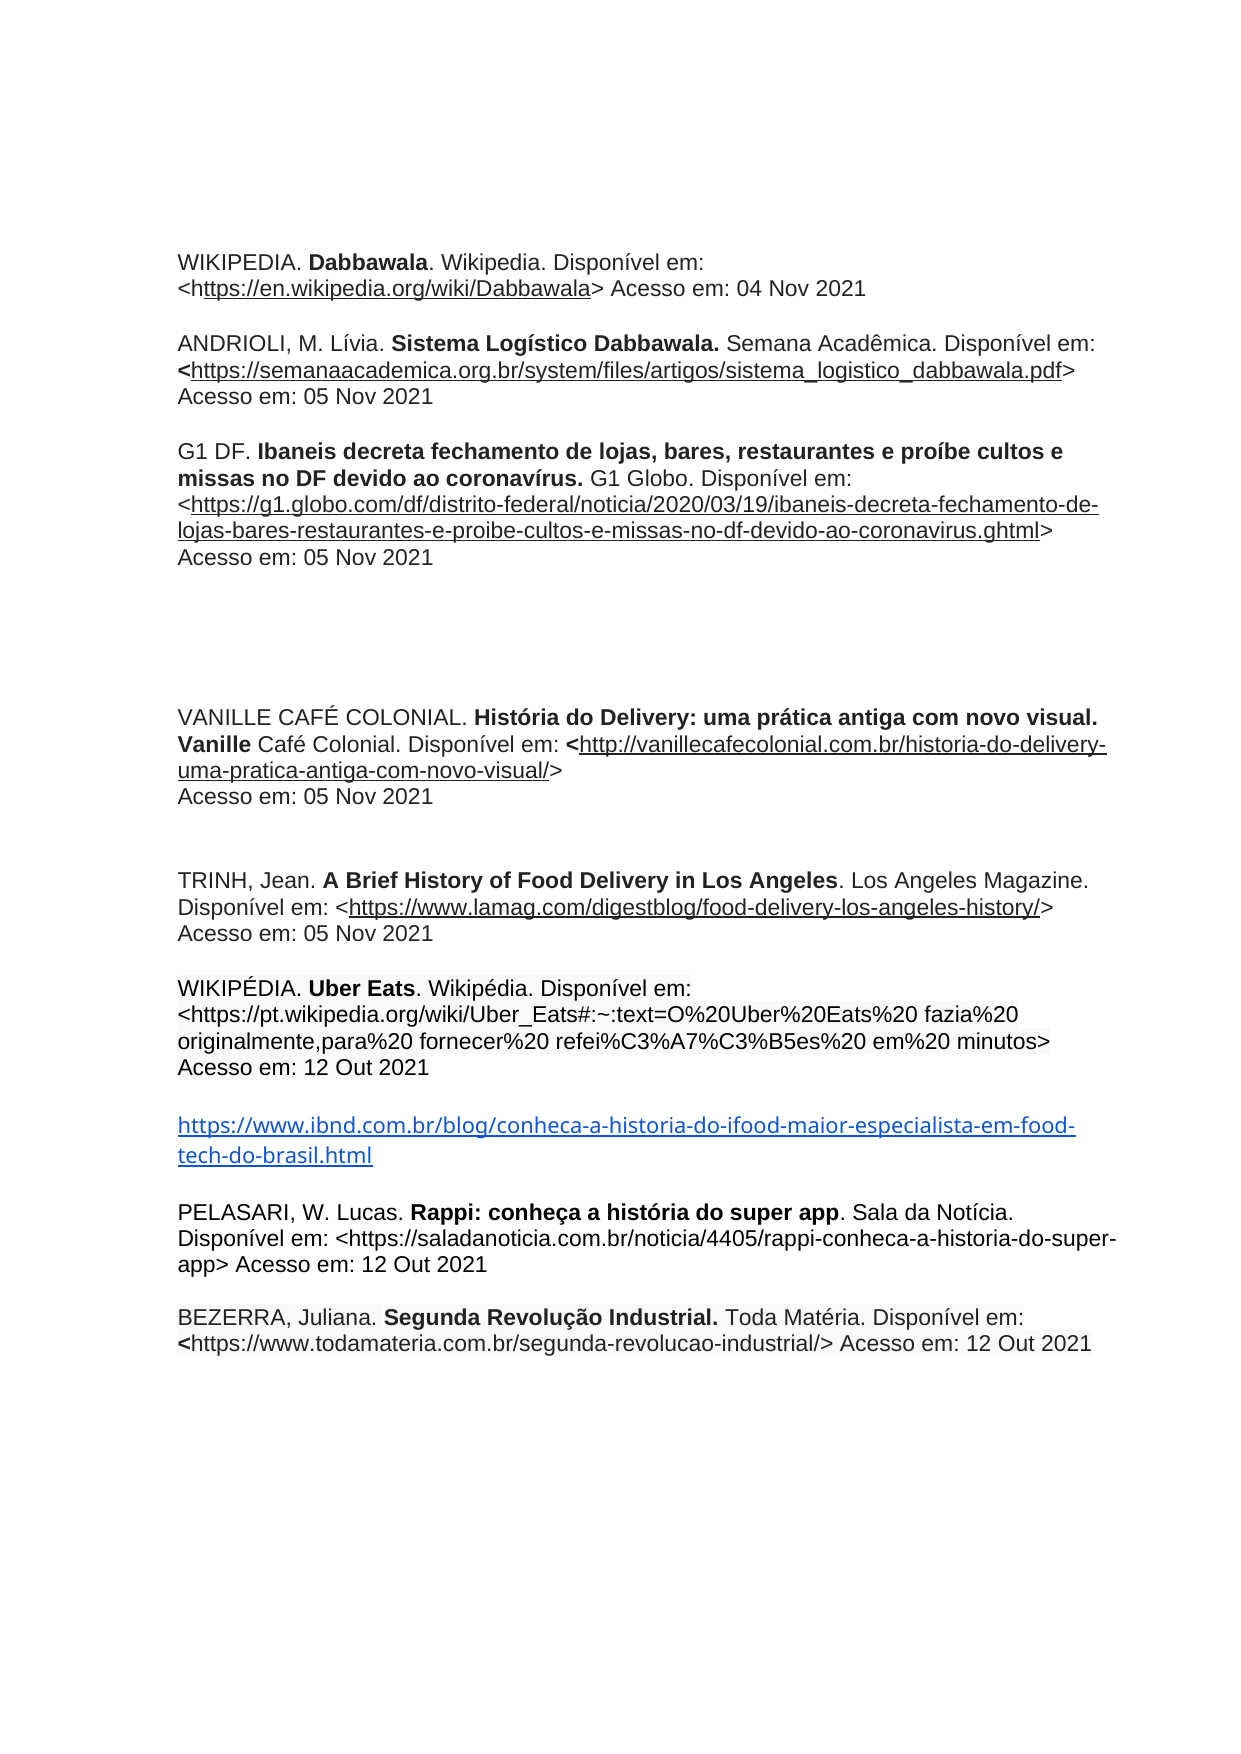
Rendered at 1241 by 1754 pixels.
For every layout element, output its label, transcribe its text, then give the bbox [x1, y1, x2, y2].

text WIKIPEDIA. Dabbawala. Wikipedia. Disponível em: <https://en.wikipedia.org/wiki/Dabbawala> Acesso em: 04 Nov 2021 [177, 249, 1122, 330]
text ANDRIOLI, M. Lívia. Sistema Logístico Dabbawala. Semana Acadêmica. Disponível em: <https://semanaacademica.org.br/system/files/artigos/sistema_logistico_dabbawala.pdf> Acesso em: 05 Nov 2021 [177, 330, 1122, 438]
text PELASARI, W. Lucas. Rappi: conheça a história do super app. Sala da Notícia. Disponível em: <https://saladanoticia.com.br/noticia/4405/rappi-conheca-a-historia-do-super-app> Acesso em: 12 Out 2021 BEZERRA, Juliana. Segunda Revolução Industrial. Toda Matéria. Disponível em: <https://www.todamateria.com.br/segunda-revolucao-industrial/> Acesso em: 12 Out 2021 [177, 1198, 1122, 1357]
text G1 DF. Ibaneis decreta fechamento de lojas, bares, restaurantes e proíbe cultos e missas no DF devido ao coronavírus. G1 Globo. Disponível em: <https://g1.globo.com/df/distrito-federal/noticia/2020/03/19/ibaneis-decreta-fechamento-de-lojas-bares-restaurantes-e-proibe-cultos-e-missas-no-df-devido-ao-coronavirus.ghtml> Acesso em: 05 Nov 2021 [177, 438, 1122, 599]
text VANILLE CAFÉ COLONIAL. História do Delivery: uma prática antiga com novo visual. Vanille Café Colonial. Disponível em: <http://vanillecafecolonial.com.br/historia-do-delivery-uma-pratica-antiga-com-novo-visual/> Acesso em: 05 Nov 2021 [177, 599, 1122, 838]
text WIKIPÉDIA. Uber Eats. Wikipédia. Disponível em: <https://pt.wikipedia.org/wiki/Uber_Eats#:~:text=O%20Uber%20Eats%20 fazia%20 originalmente,para%20 fornecer%20 refei%C3%A7%C3%B5es%20 em%20 minutos> Acesso em: 12 Out 2021 https://www.ibnd.com.br/blog/conheca-a-historia-do-ifood-maior-especialista-em-food-tech-do-brasil.html [177, 975, 1122, 1198]
text TRINH, Jean. A Brief History of Food Delivery in Los Angeles. Los Angeles Magazine. Disponível em: <https://www.lamag.com/digestblog/food-delivery-los-angeles-history/> Acesso em: 05 Nov 2021 [177, 867, 1122, 975]
